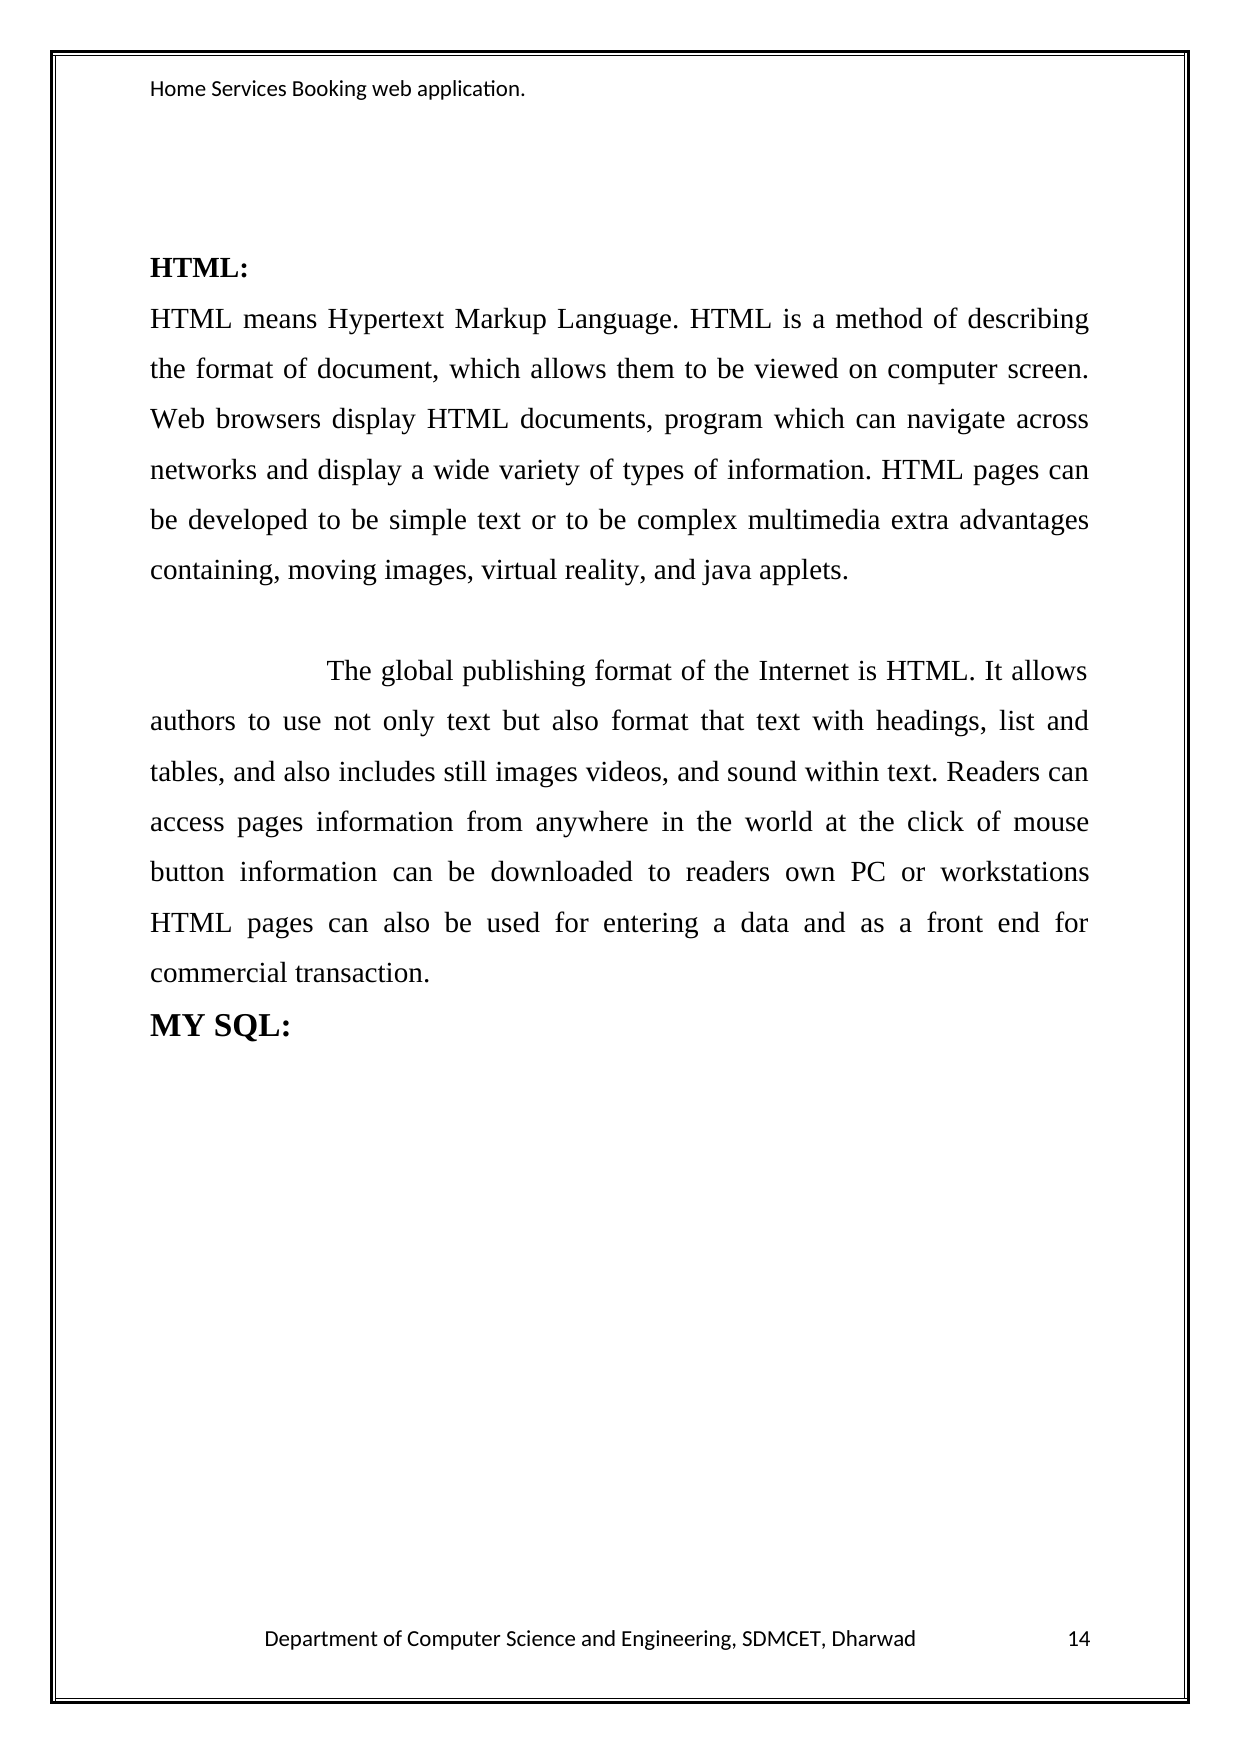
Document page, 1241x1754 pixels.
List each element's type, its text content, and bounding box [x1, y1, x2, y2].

text The global publishing format of the Internet is HTML. It allows authors to use not only text but also format that text with headings, list and tables, and also includes still images videos, and sound within text. Readers can access pages information from anywhere in the world at the click of mouse button information can be downloaded to readers own PC or workstations HTML pages can also be used for entering a data and as a front end for commercial transaction. [150, 653, 1090, 988]
text MY SQL: [150, 1005, 1090, 1044]
text HTML means Hypertext Markup Language. HTML is a method of describing the format of document, which allows them to be viewed on computer screen. Web browsers display HTML documents, program which can navigate across networks and display a wide variety of types of information. HTML pages can be developed to be simple text or to be complex multimedia extra advantages containing, moving images, virtual reality, and java applets. [150, 301, 1090, 586]
text HTML: [150, 251, 1090, 284]
